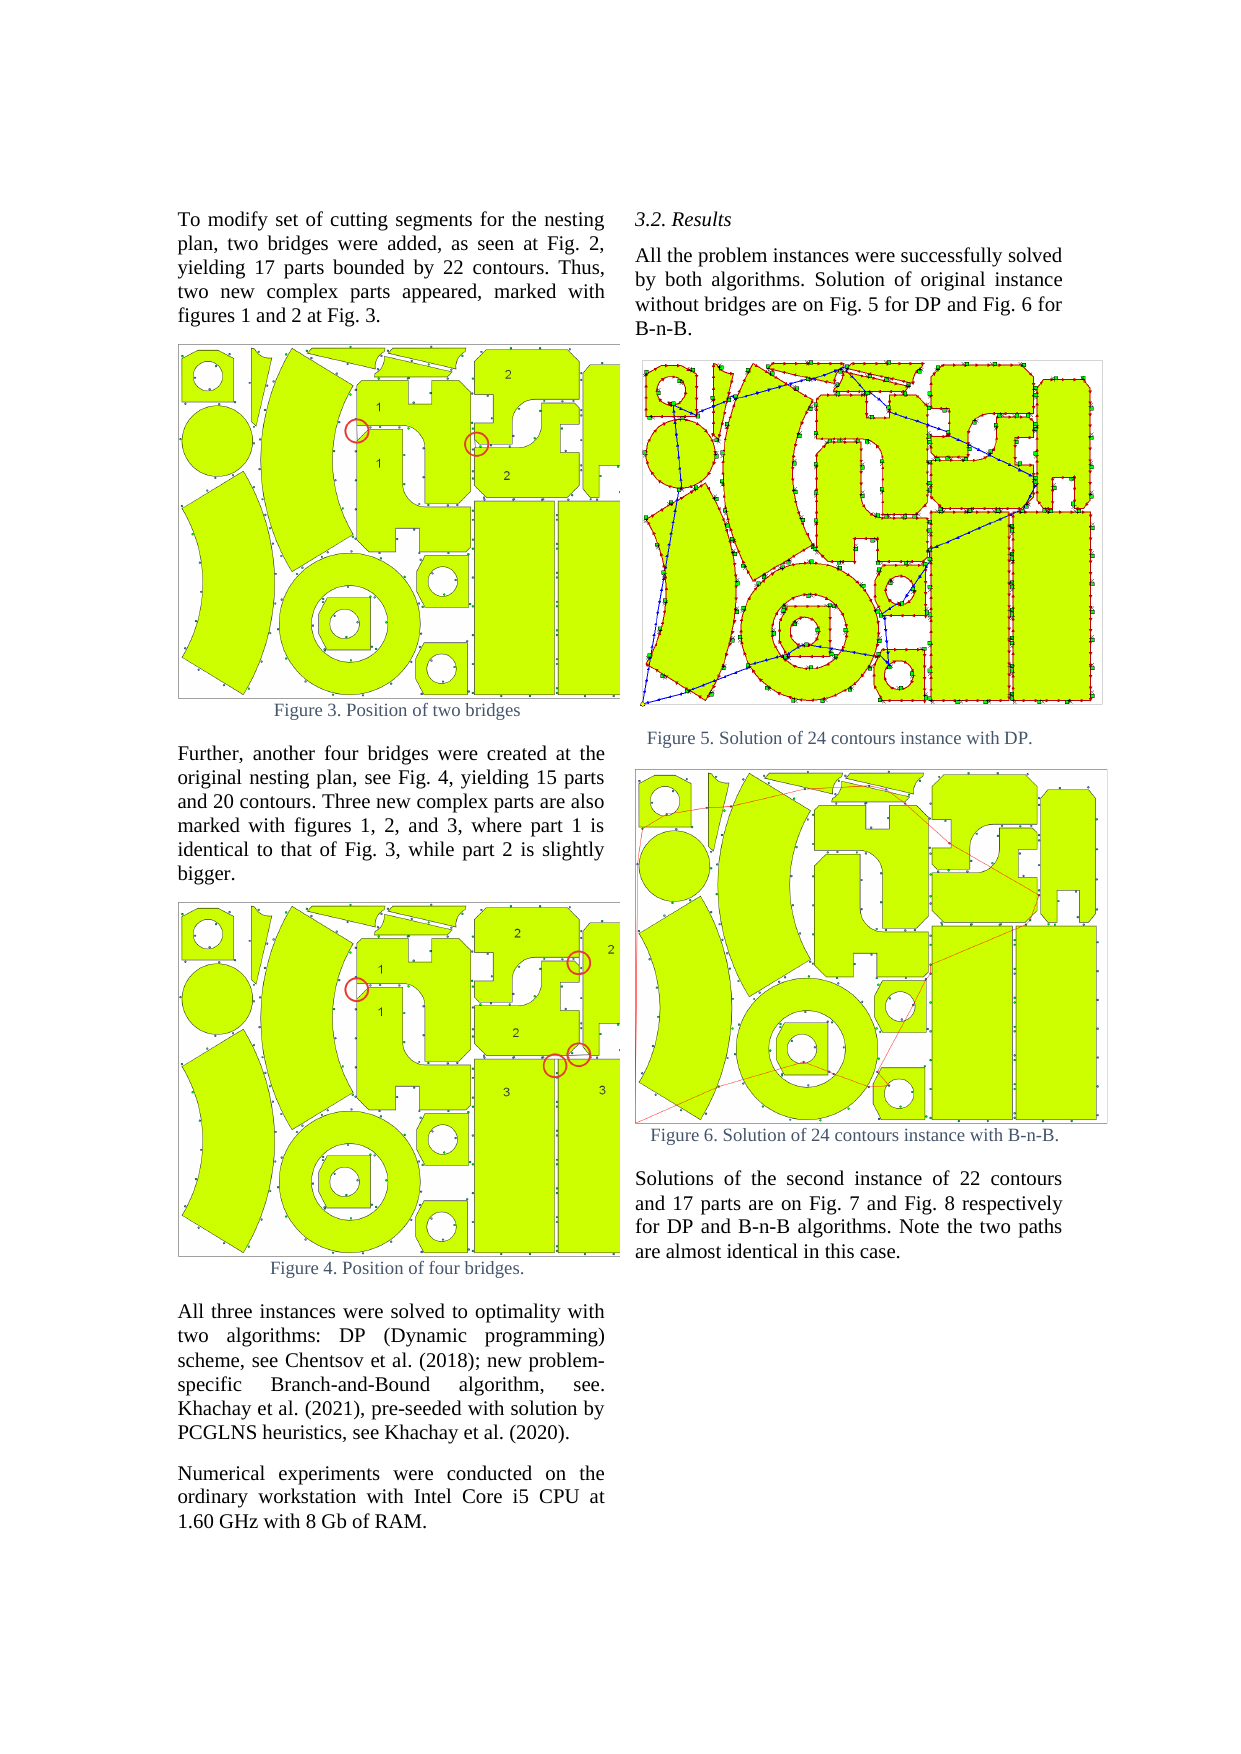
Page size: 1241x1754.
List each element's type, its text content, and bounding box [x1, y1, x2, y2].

text Further, another four bridges were created at the original nesting plan, see Fig. 4, yielding 15 parts and 20 contours. Three new complex parts are also marked with figures 1, 2, and 3, where part 1 is identical to that of Fig. 3, while part 2 is slightly bigger. [177, 741, 605, 885]
picture [635, 356, 1108, 710]
text Figure 4. Position of four bridges. [189, 1257, 605, 1278]
picture [177, 902, 620, 1257]
text Figure 3. Position of two bridges [189, 699, 605, 720]
text All the problem instances were successfully solved by both algorithms. Solution of original instance without bridges are on Fig. 5 for DP and Fig. 6 for B-n-B. [635, 243, 1063, 339]
text Figure 6. Solution of 24 contours instance with B-n-B. [647, 1124, 1063, 1146]
picture [635, 769, 1108, 1124]
picture [177, 343, 620, 699]
subtitle 3.2. Results [635, 207, 1063, 231]
text Figure 5. Solution of 24 contours instance with DP. [647, 727, 1063, 748]
text All three instances were solved to optimality with two algorithms: DP (Dynamic programming) scheme, see Chentsov et al. (2018); new problem-specific Branch-and-Bound algorithm, see. Khachay et al. (2021), pre-seeded with solution by PCGLNS heuristics, see Khachay et al. (2020). [177, 1299, 605, 1444]
text To modify set of cutting segments for the nesting plan, two bridges were added, as seen at Fig. 2, yielding 17 parts bounded by 22 contours. Thus, two new complex parts appeared, marked with figures 1 and 2 at Fig. 3. [177, 207, 605, 327]
text Numerical experiments were conducted on the ordinary workstation with Intel Core i5 CPU at 1.60 GHz with 8 Gb of RAM. [177, 1460, 605, 1533]
